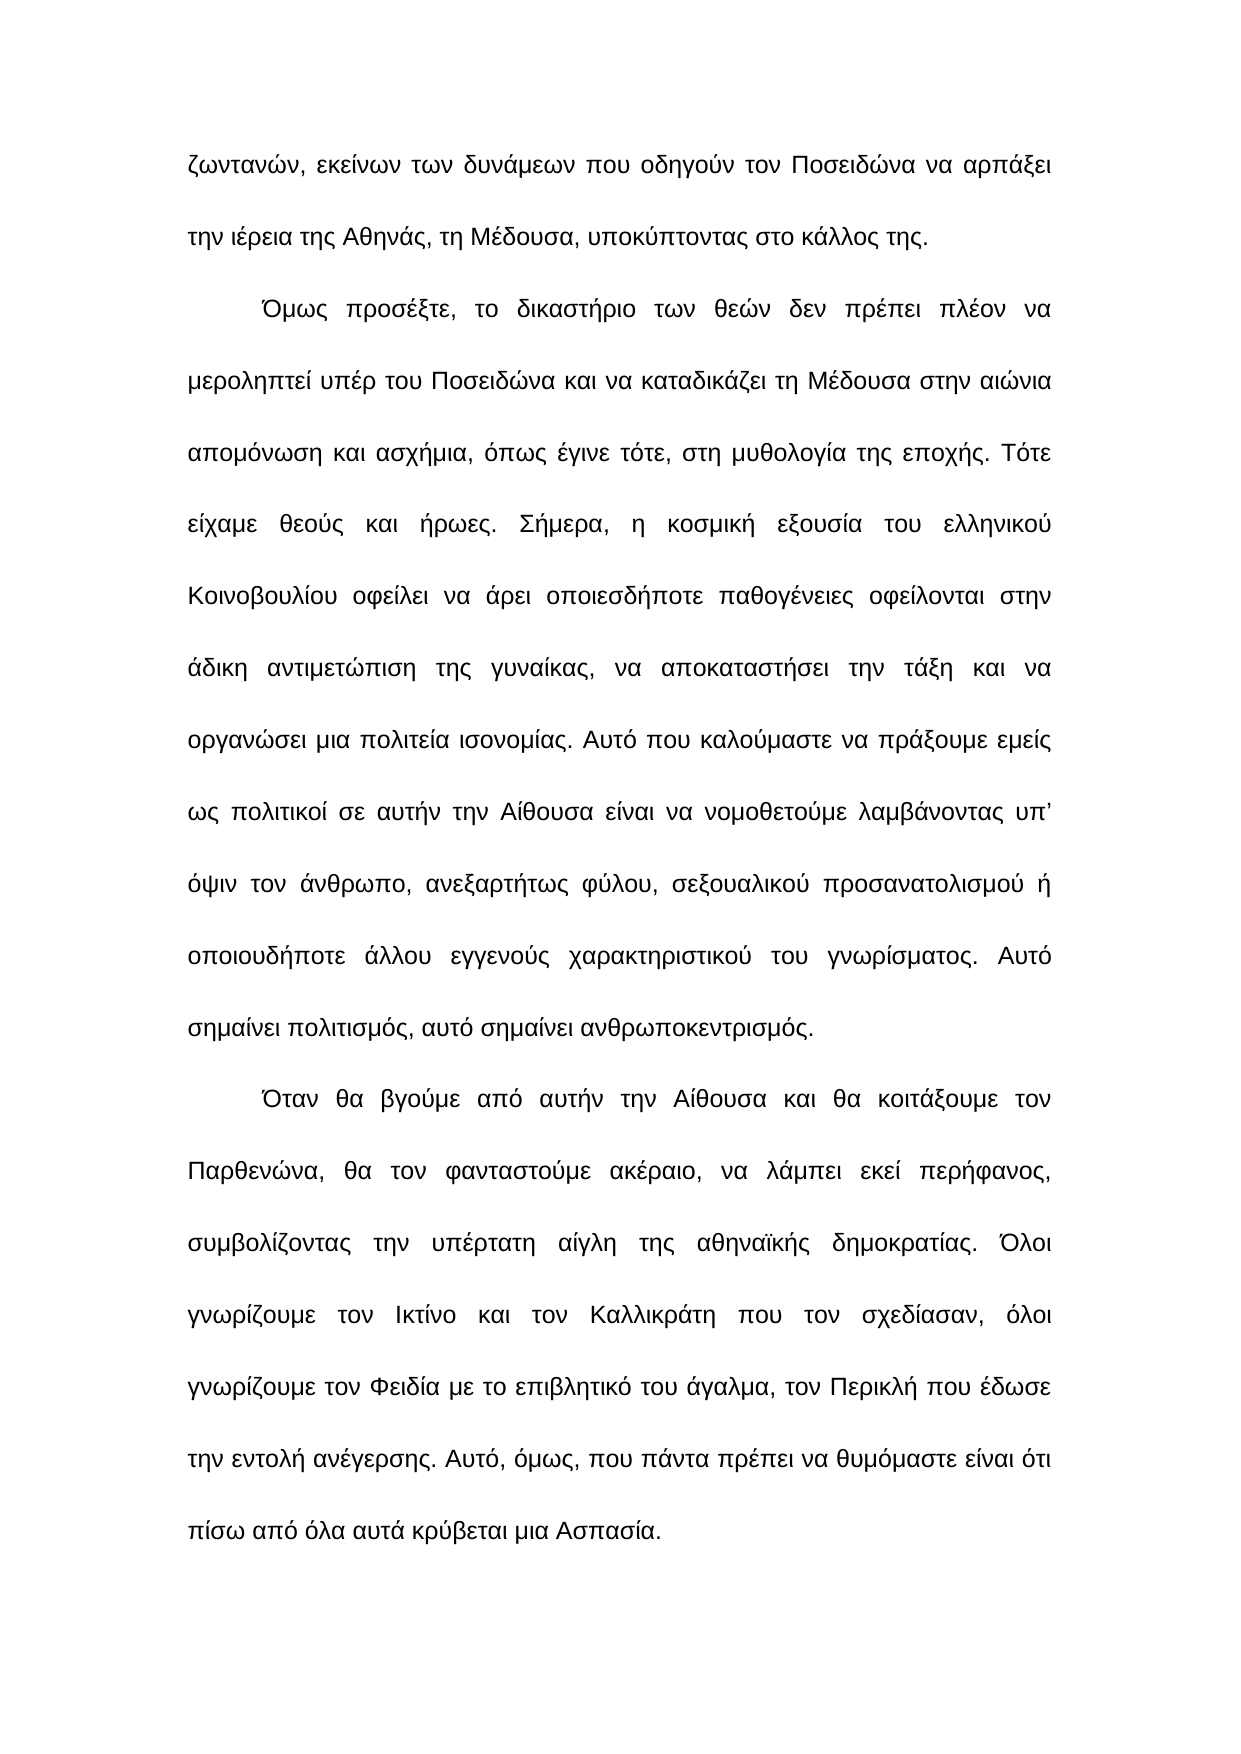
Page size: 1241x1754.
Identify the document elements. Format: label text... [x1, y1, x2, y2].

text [187, 150, 1053, 251]
text Όταν θα βγούμε από αυτήν την Αίθουσα και θα κοιτάξουμε τον Παρθενώνα, θα τον φανταστούμε ακέραιο, να λάμπει εκεί περήφανος, συμβολίζοντας την υπέρτατη αίγλη της αθηναϊκής δημοκρατίας. Όλοι γνωρίζουμε τον Ικτίνο και τον Καλλικράτη που τον σχεδίασαν, όλοι γνωρίζουμε τον Φειδία με το επιβλητικό του άγαλμα, τον Περικλή που έδωσε την εντολή ανέγερσης. Αυτό, όμως, που πάντα πρέπει να θυμόμαστε είναι ότι πίσω από όλα αυτά κρύβεται μια Ασπασία. [187, 1084, 1053, 1544]
text Όμως προσέξτε, το δικαστήριο των θεών δεν πρέπει πλέον να μεροληπτεί υπέρ του Ποσειδώνα και να καταδικάζει τη Μέδουσα στην αιώνια απομόνωση και ασχήμια, όπως έγινε τότε, στη μυθολογία της εποχής. Τότε είχαμε θεούς και ήρωες. Σήμερα, η κοσμική εξουσία του ελληνικού Κοινοβουλίου οφείλει να άρει οποιεσδήποτε παθογένειες οφείλονται στην άδικη αντιμετώπιση της γυναίκας, να αποκαταστήσει την τάξη και να οργανώσει μια πολιτεία ισονομίας. Αυτό που καλούμαστε να πράξουμε εμείς ως πολιτικοί σε αυτήν την Αίθουσα είναι να νομοθετούμε λαμβάνοντας υπ’ όψιν τον άνθρωπο, ανεξαρτήτως φύλου, σεξουαλικού προσανατολισμού ή οποιουδήποτε άλλου εγγενούς χαρακτηριστικού του γνωρίσματος. Αυτό σημαίνει πολιτισμός, αυτό σημαίνει ανθρωποκεντρισμός. [187, 294, 1053, 1041]
